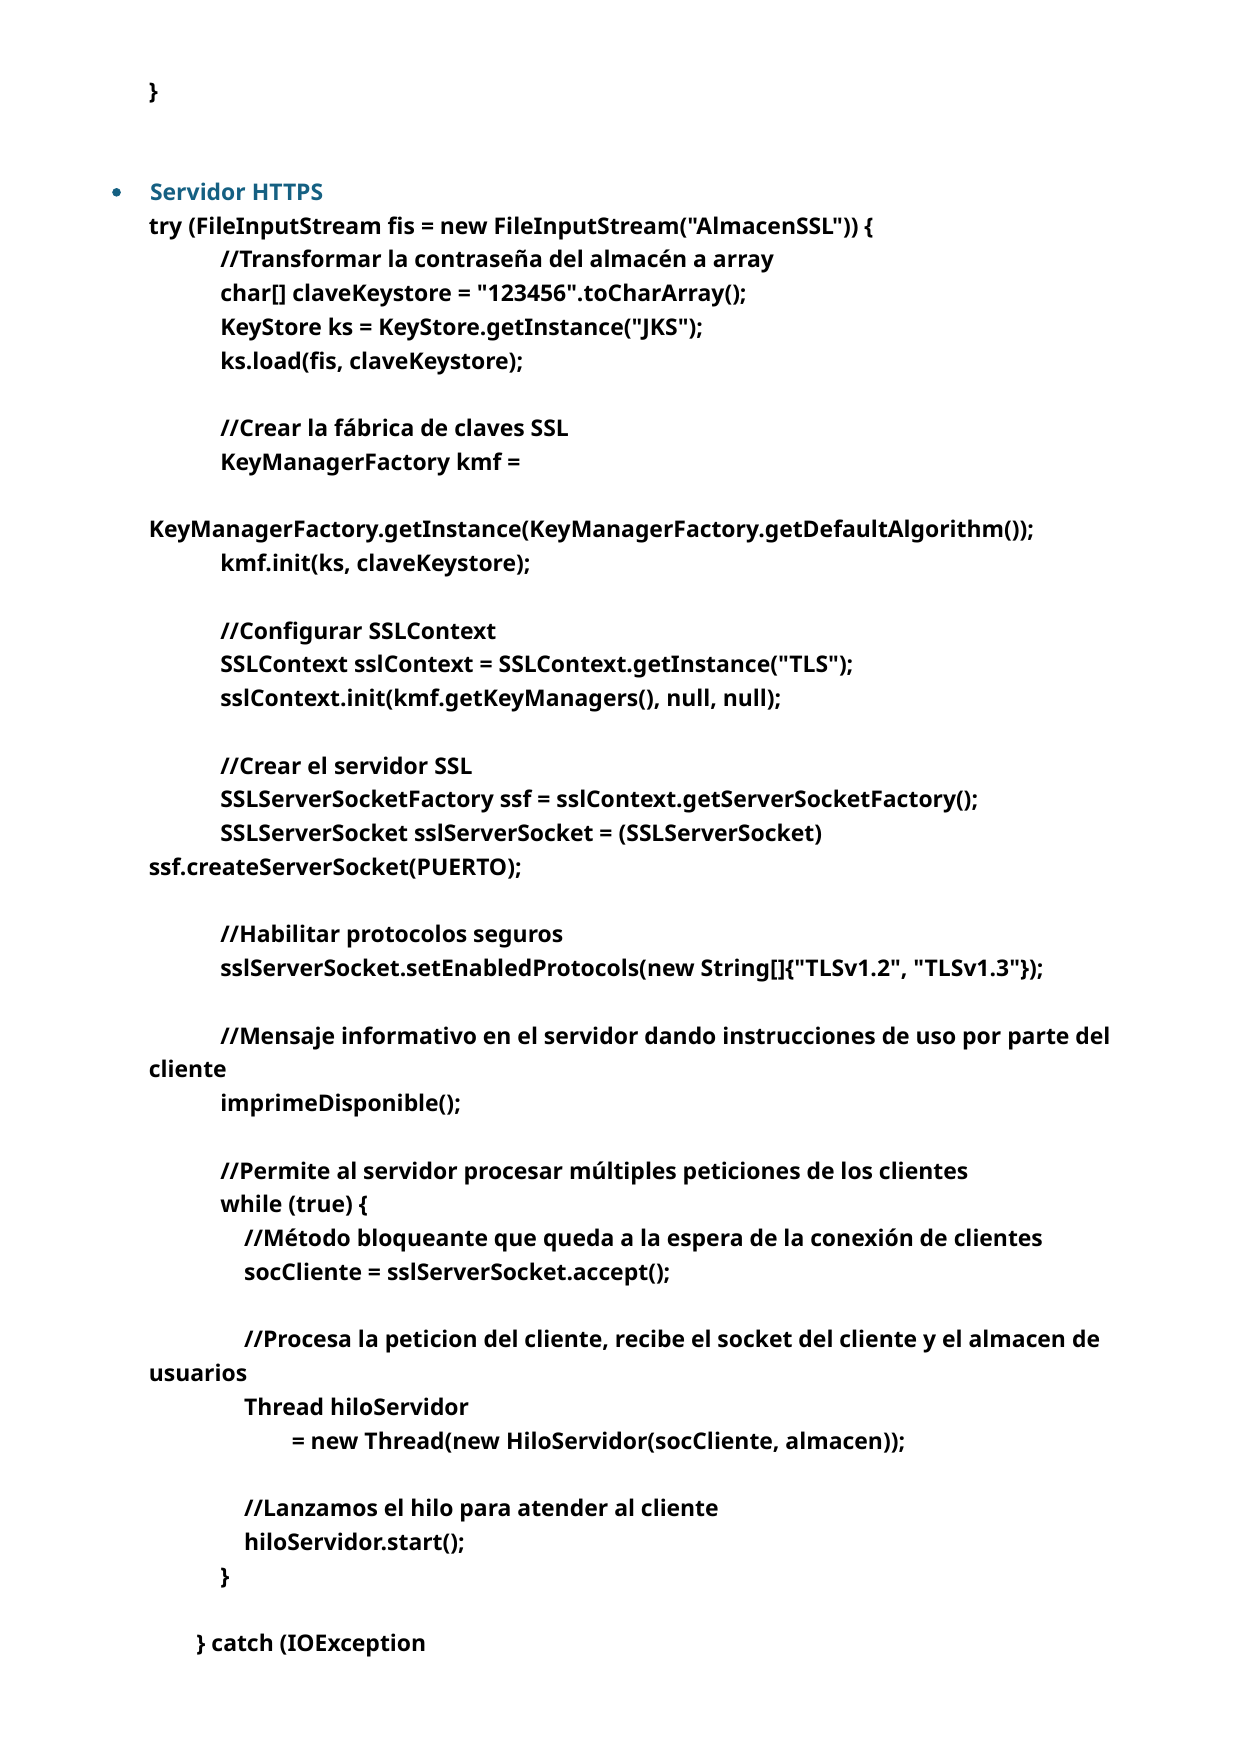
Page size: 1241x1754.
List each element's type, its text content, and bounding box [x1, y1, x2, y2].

list KeyStore ks = KeyStore.getInstance("JKS"); [149, 311, 1165, 342]
list //Crear la fábrica de claves SSL [149, 412, 1165, 443]
text } [149, 75, 1165, 106]
list sslServerSocket.setEnabledProtocols(new String[]{"TLSv1.2", "TLSv1.3"}); [149, 952, 1165, 983]
list //Habilitar protocolos seguros [149, 918, 1165, 949]
list while (true) { [149, 1188, 1165, 1219]
list = new Thread(new HiloServidor(socCliente, almacen)); [149, 1424, 1165, 1456]
list //Crear el servidor SSL [149, 749, 1165, 781]
list kmf.init(ks, claveKeystore); [149, 547, 1165, 578]
list socCliente = sslServerSocket.accept(); [149, 1256, 1165, 1287]
list SSLServerSocketFactory ssf = sslContext.getServerSocketFactory(); [149, 783, 1165, 814]
list try (FileInputStream fis = new FileInputStream("AlmacenSSL")) { [149, 209, 1165, 241]
list //Procesa la peticion del cliente, recibe el socket del cliente y el almacen de usuarios [149, 1323, 1165, 1388]
list hiloServidor.start(); [149, 1526, 1165, 1557]
list //Transformar la contraseña del almacén a array [149, 243, 1165, 274]
list //Configurar SSLContext [149, 614, 1165, 646]
list //Método bloqueante que queda a la espera de la conexión de clientes [149, 1222, 1165, 1253]
list //Mensaje informativo en el servidor dando instrucciones de uso por parte del cliente [149, 1019, 1165, 1084]
list Thread hiloServidor [149, 1391, 1165, 1422]
list } catch (IOException [149, 1627, 1165, 1658]
list } [149, 1559, 1165, 1591]
list ks.load(fis, claveKeystore); [149, 344, 1165, 376]
list //Permite al servidor procesar múltiples peticiones de los clientes [149, 1154, 1165, 1186]
list KeyManagerFactory kmf = [149, 446, 1165, 477]
list SSLContext sslContext = SSLContext.getInstance("TLS"); [149, 648, 1165, 679]
list SSLServerSocket sslServerSocket = (SSLServerSocket) ssf.createServerSocket(PUERTO); [149, 817, 1165, 882]
list Servidor HTTPS [112, 176, 1165, 207]
list //Lanzamos el hilo para atender al cliente [149, 1492, 1165, 1523]
list KeyManagerFactory.getInstance(KeyManagerFactory.getDefaultAlgorithm()); [149, 479, 1165, 544]
list char[] claveKeystore = "123456".toCharArray(); [149, 277, 1165, 308]
list sslContext.init(kmf.getKeyManagers(), null, null); [149, 682, 1165, 713]
list imprimeDisponible(); [149, 1087, 1165, 1118]
